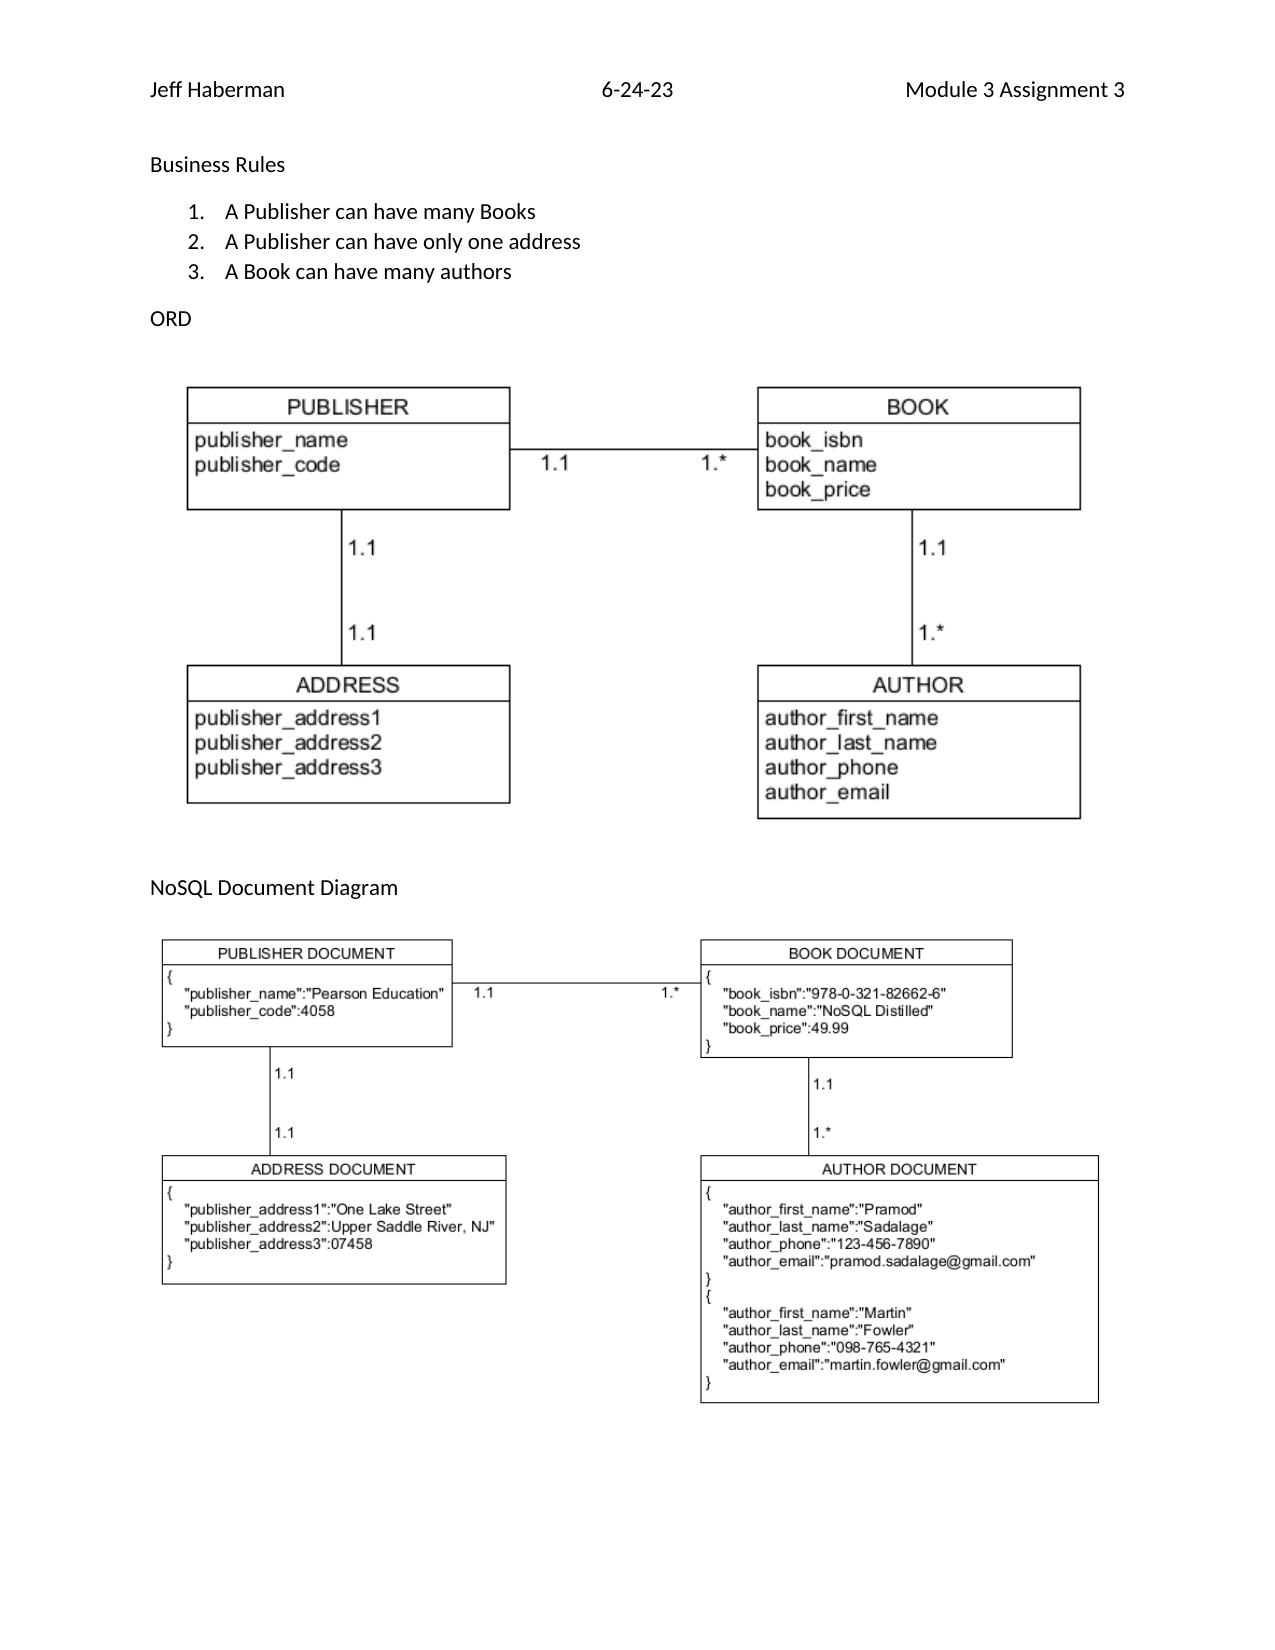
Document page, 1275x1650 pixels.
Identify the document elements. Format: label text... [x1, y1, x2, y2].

text ORD [150, 304, 1125, 332]
text NoSQL Document Diagram [150, 873, 1125, 902]
text Business Rules [150, 150, 1125, 178]
list A Book can have many authors [187, 257, 1125, 285]
picture [150, 920, 1125, 1427]
list A Publisher can have many Books [187, 197, 1125, 225]
picture [150, 351, 1125, 855]
list A Publisher can have only one address [187, 227, 1125, 255]
